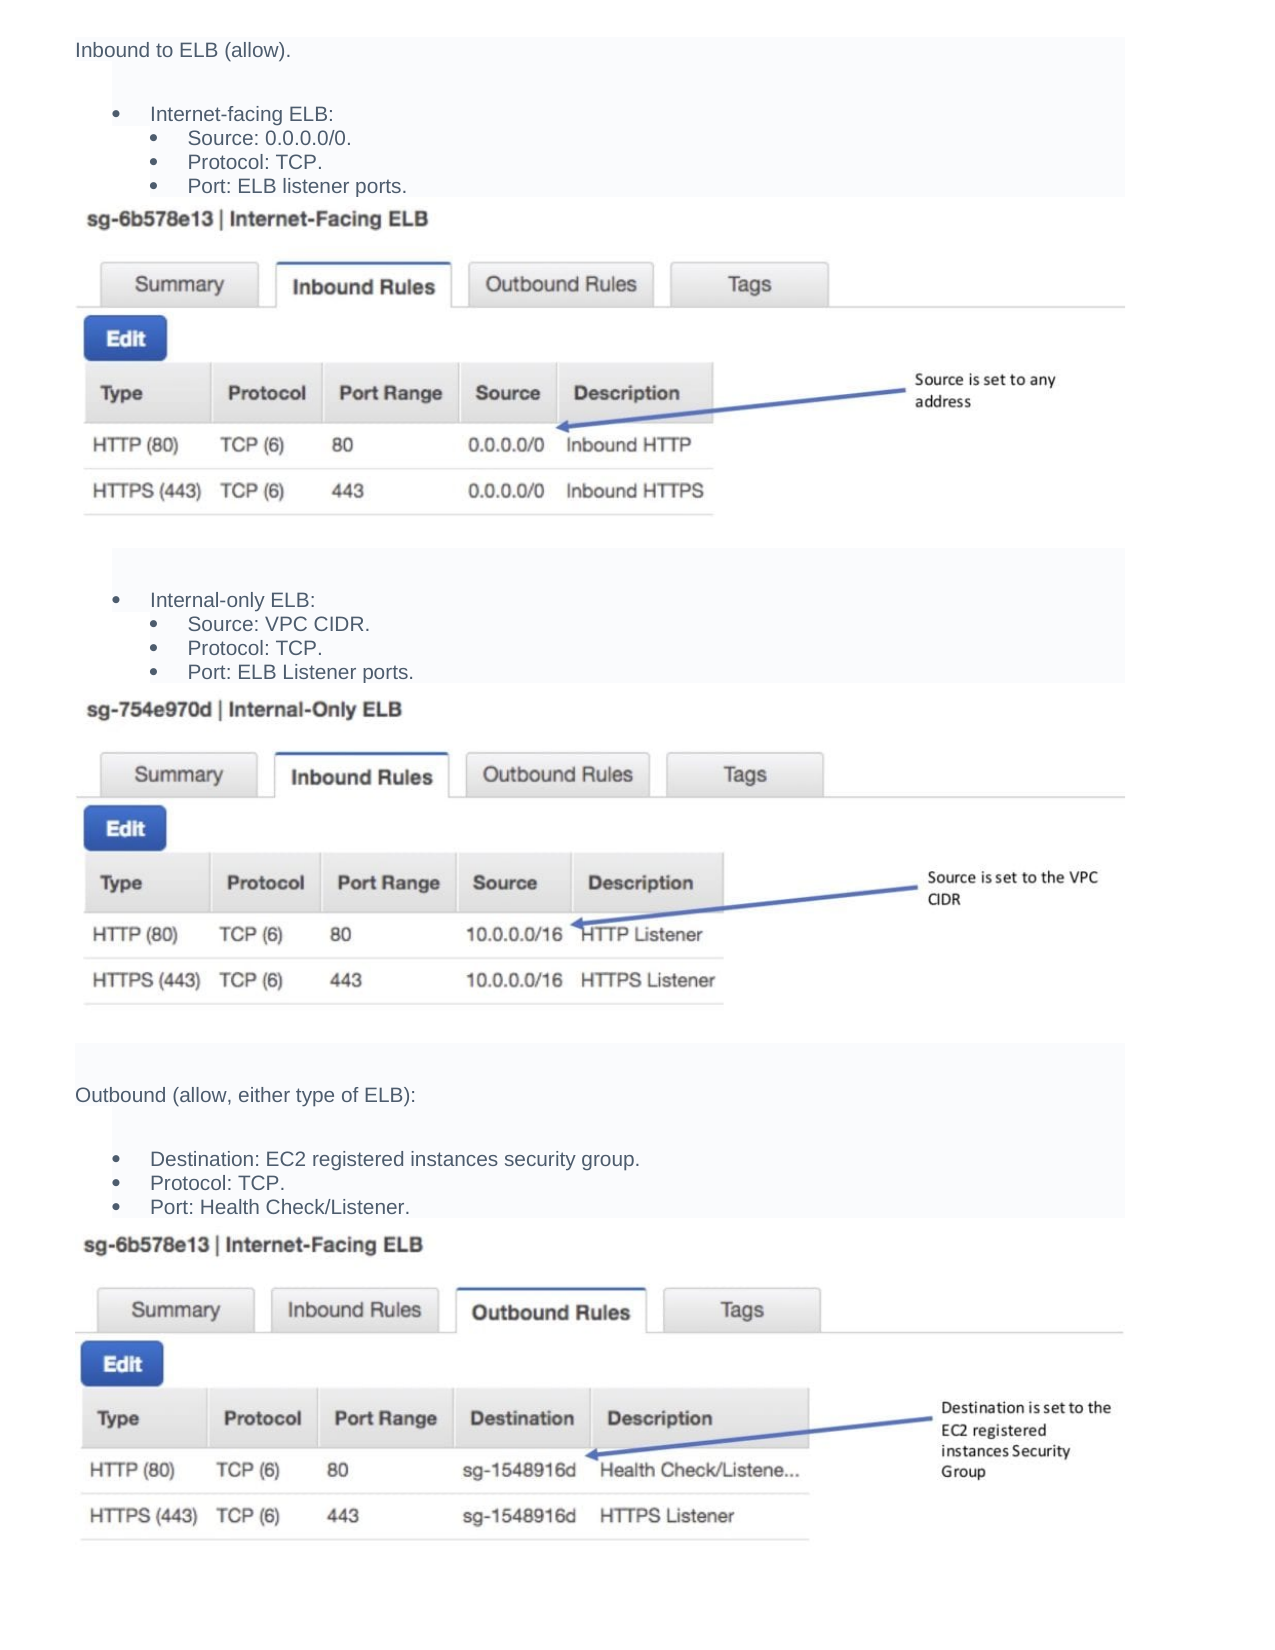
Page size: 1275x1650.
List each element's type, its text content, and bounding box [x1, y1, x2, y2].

list Port: Health Check/Listener. [112, 1194, 1125, 1218]
list Protocol: TCP. [150, 149, 1125, 174]
list Port: ELB listener ports. [150, 174, 1125, 197]
list Source: VPC CIDR. [150, 612, 1125, 636]
text Inbound to ELB (allow). [75, 37, 1125, 61]
text Outbound (allow, either type of ELB): [75, 1082, 1125, 1106]
list Protocol: TCP. [112, 1170, 1125, 1194]
list Source: 0.0.0.0/0. [150, 126, 1125, 149]
list Internal-only ELB: [112, 588, 1125, 612]
picture [75, 683, 1125, 1043]
list Protocol: TCP. [150, 636, 1125, 660]
list Port: ELB Listener ports. [150, 660, 1125, 683]
list Destination: EC2 registered instances security group. [112, 1146, 1125, 1170]
picture [75, 197, 1125, 548]
list Internet-facing ELB: [112, 101, 1125, 126]
picture [75, 1218, 1125, 1555]
